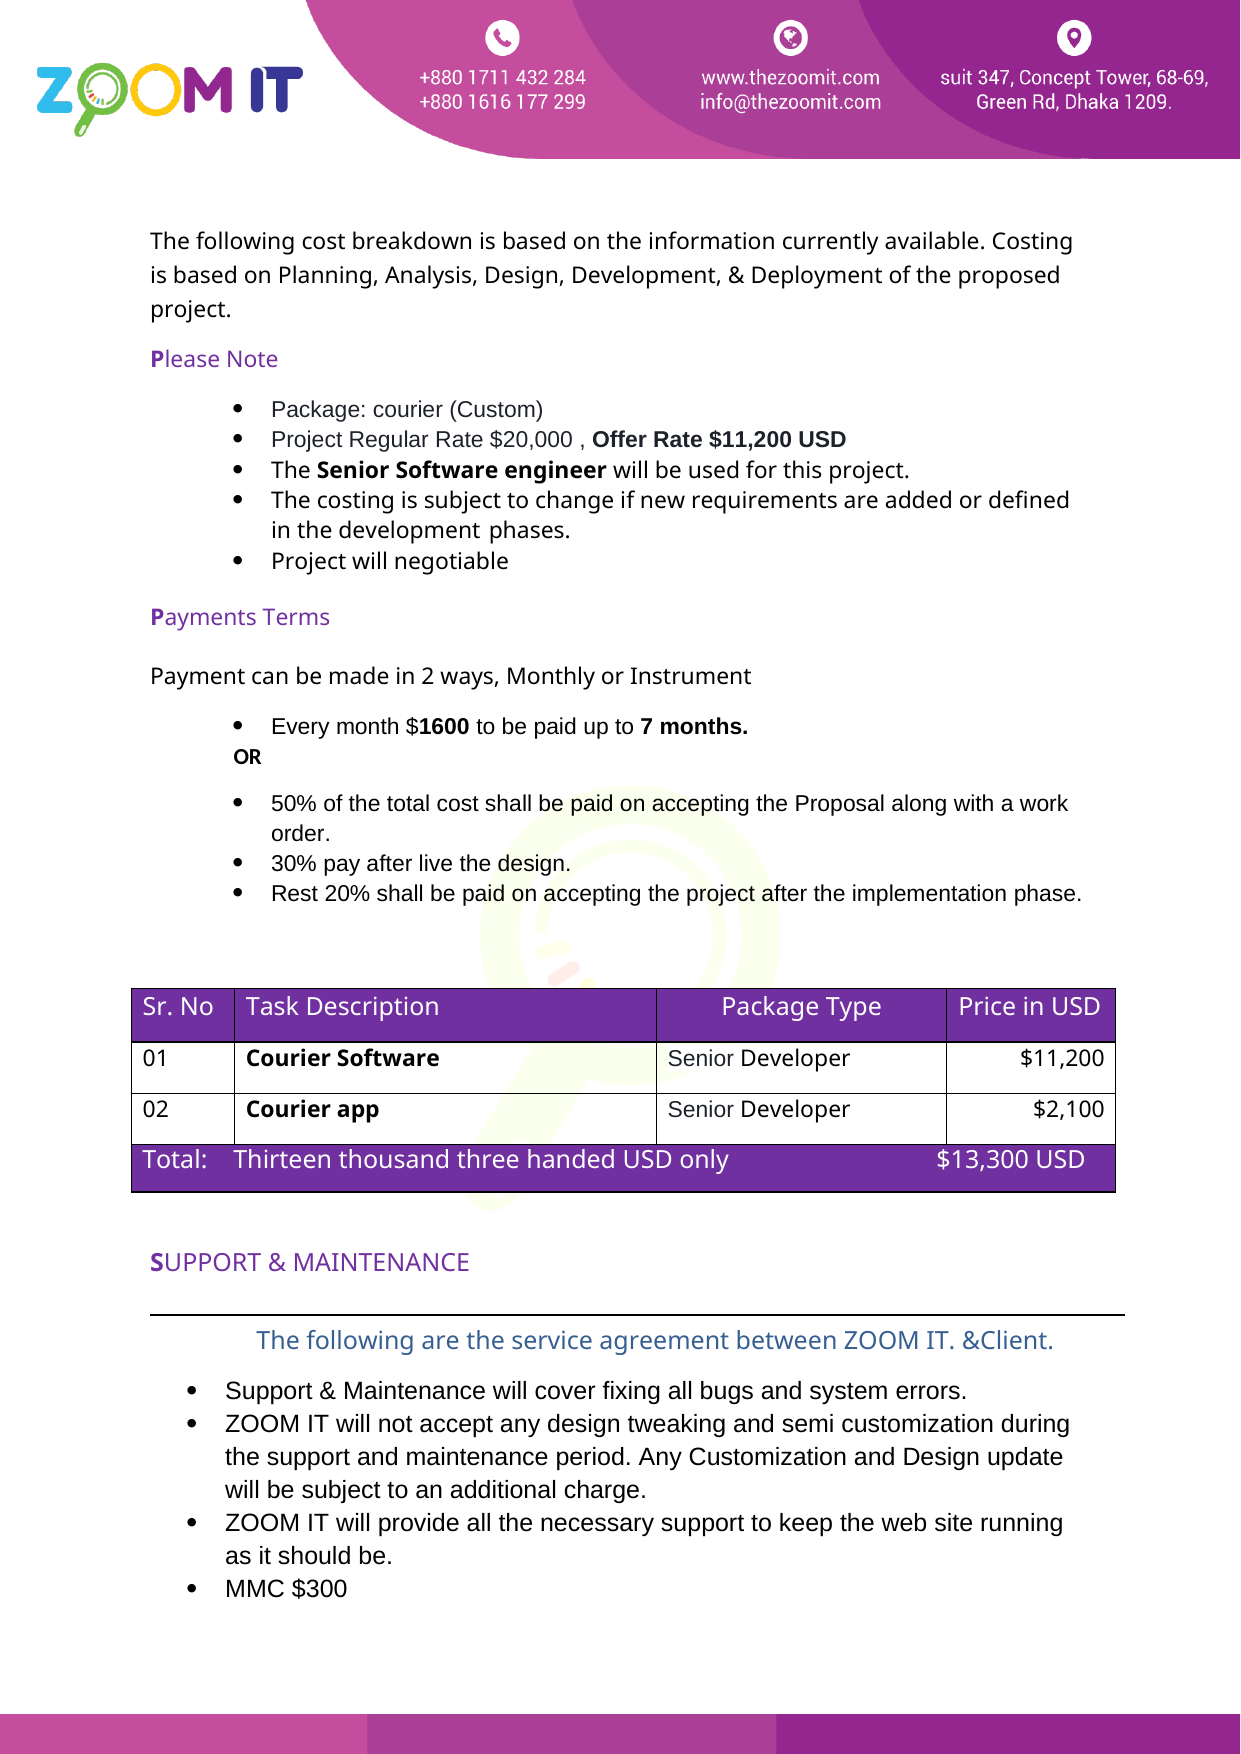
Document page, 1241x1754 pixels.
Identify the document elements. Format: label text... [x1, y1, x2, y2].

text Payment can be made in 2 ways, Monthly or Instrument [150, 660, 1090, 691]
picture [0, 0, 1241, 159]
text OR [233, 740, 1090, 771]
text Please Note [150, 343, 1090, 374]
list Project will negotiable [233, 545, 1090, 575]
table_cell Courier Software [235, 1043, 656, 1092]
table_cell Senior Developer [657, 1094, 946, 1143]
picture [0, 1714, 1241, 1754]
list The Senior Software engineer will be used for this project. [233, 454, 1090, 484]
text SUPPORT & MAINTENANCE [150, 1244, 1090, 1278]
table_header Package Type [657, 989, 946, 1041]
list The costing is subject to change if new requirements are added or defined in the development phases. [233, 484, 1090, 545]
table_cell Courier app [235, 1094, 656, 1143]
table_cell $2,100 [947, 1094, 1115, 1143]
text The following cost breakdown is based on the information currently available. Costing is based on Planning, Analysis, Design, Development, & Deployment of the proposed project. [150, 225, 1090, 324]
list Package: courier (Custom) [233, 393, 1090, 424]
table_cell Senior Developer [657, 1043, 946, 1092]
table_header Sr. No [132, 989, 234, 1041]
table_cell 01 [132, 1043, 234, 1092]
table_cell Total: Thirteen thousand three handed USD only $13,300 USD [132, 1145, 1115, 1191]
list Support & Maintenance will cover fixing all bugs and system errors. [187, 1376, 1090, 1404]
list MMC $300 [187, 1574, 1090, 1603]
list ZOOM IT will provide all the necessary support to keep the web site running as it should be. [187, 1508, 1090, 1570]
list Every month $1600 to be paid up to 7 months. [233, 710, 1090, 740]
text The following are the service agreement between ZOOM IT. &Client. [256, 1316, 1090, 1356]
list ZOOM IT will not accept any design tweaking and semi customization during the support and maintenance period. Any Customization and Design update will be subject to an additional charge. [187, 1409, 1090, 1504]
list Rest 20% shall be paid on accepting the project after the implementation phase. [233, 878, 1090, 907]
table_cell $11,200 [947, 1043, 1115, 1092]
text Payments Terms [150, 601, 1090, 632]
list Project Regular Rate $20,000 , Offer Rate $11,200 USD [233, 424, 1090, 454]
table_cell 02 [132, 1094, 234, 1143]
table_header Price in USD [947, 989, 1115, 1041]
list 50% of the total cost shall be paid on accepting the Proposal along with a work order. [233, 787, 1090, 847]
table_header Task Description [235, 989, 656, 1041]
list 30% pay after live the design. [233, 847, 1090, 878]
